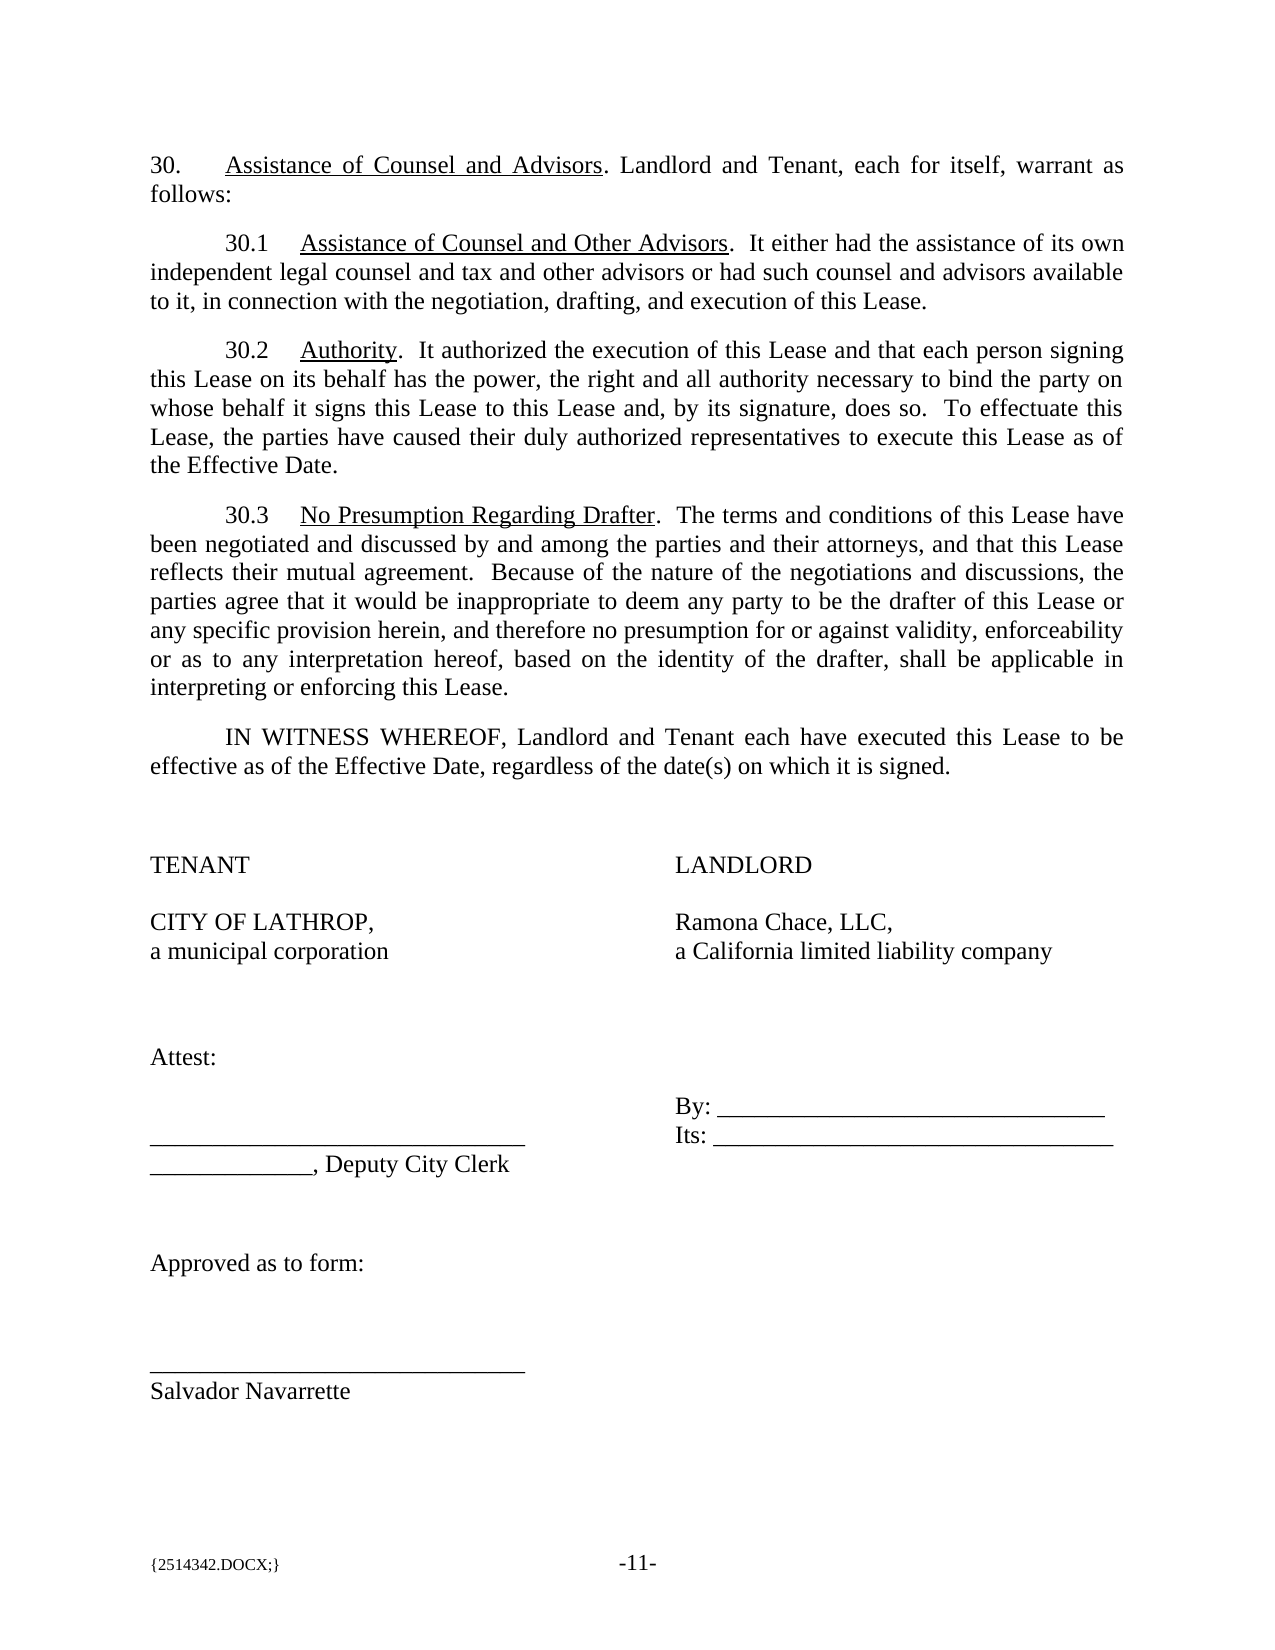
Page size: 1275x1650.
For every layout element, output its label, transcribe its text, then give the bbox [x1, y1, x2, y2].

text 30.2 Authority. It authorized the execution of this Lease and that each person signing this Lease on its behalf has the power, the right and all authority necessary to bind the party on whose behalf it signs this Lease to this Lease and, by its signature, does so. To effectuate this Lease, the parties have caused their duly authorized representatives to execute this Lease as of the Effective Date. [150, 335, 1125, 479]
text Approved as to form: [150, 1248, 1125, 1277]
text Attest: [150, 1042, 1125, 1071]
text a municipal corporation a California limited liability company [150, 936, 1125, 965]
text 30. Assistance of Counsel and Advisors. Landlord and Tenant, each for itself, warrant as follows: [150, 150, 1125, 207]
text Salvador Navarrette [150, 1376, 1125, 1405]
text By: _______________________________ [150, 1091, 1125, 1120]
text CITY OF LATHROP, Ramona Chace, LLC, [150, 907, 1125, 936]
text 30.3 No Presumption Regarding Drafter. The terms and conditions of this Lease have been negotiated and discussed by and among the parties and their attorneys, and that this Lease reflects their mutual agreement. Because of the nature of the negotiations and discussions, the parties agree that it would be inappropriate to deem any party to be the drafter of this Lease or any specific provision herein, and therefore no presumption for or against validity, enforceability or as to any interpretation hereof, based on the identity of the drafter, shall be applicable in interpreting or enforcing this Lease. [150, 500, 1125, 701]
text TENANT LANDLORD [150, 850, 1125, 879]
text ______________________________ [150, 1347, 1125, 1376]
text IN WITNESS WHEREOF, Landlord and Tenant each have executed this Lease to be effective as of the Effective Date, regardless of the date(s) on which it is signed. [150, 722, 1125, 779]
text _____________, Deputy City Clerk [150, 1149, 1125, 1178]
text ______________________________ Its: ________________________________ [150, 1120, 1125, 1149]
text 30.1 Assistance of Counsel and Other Advisors. It either had the assistance of its own independent legal counsel and tax and other advisors or had such counsel and advisors available to it, in connection with the negotiation, drafting, and execution of this Lease. [150, 228, 1125, 314]
